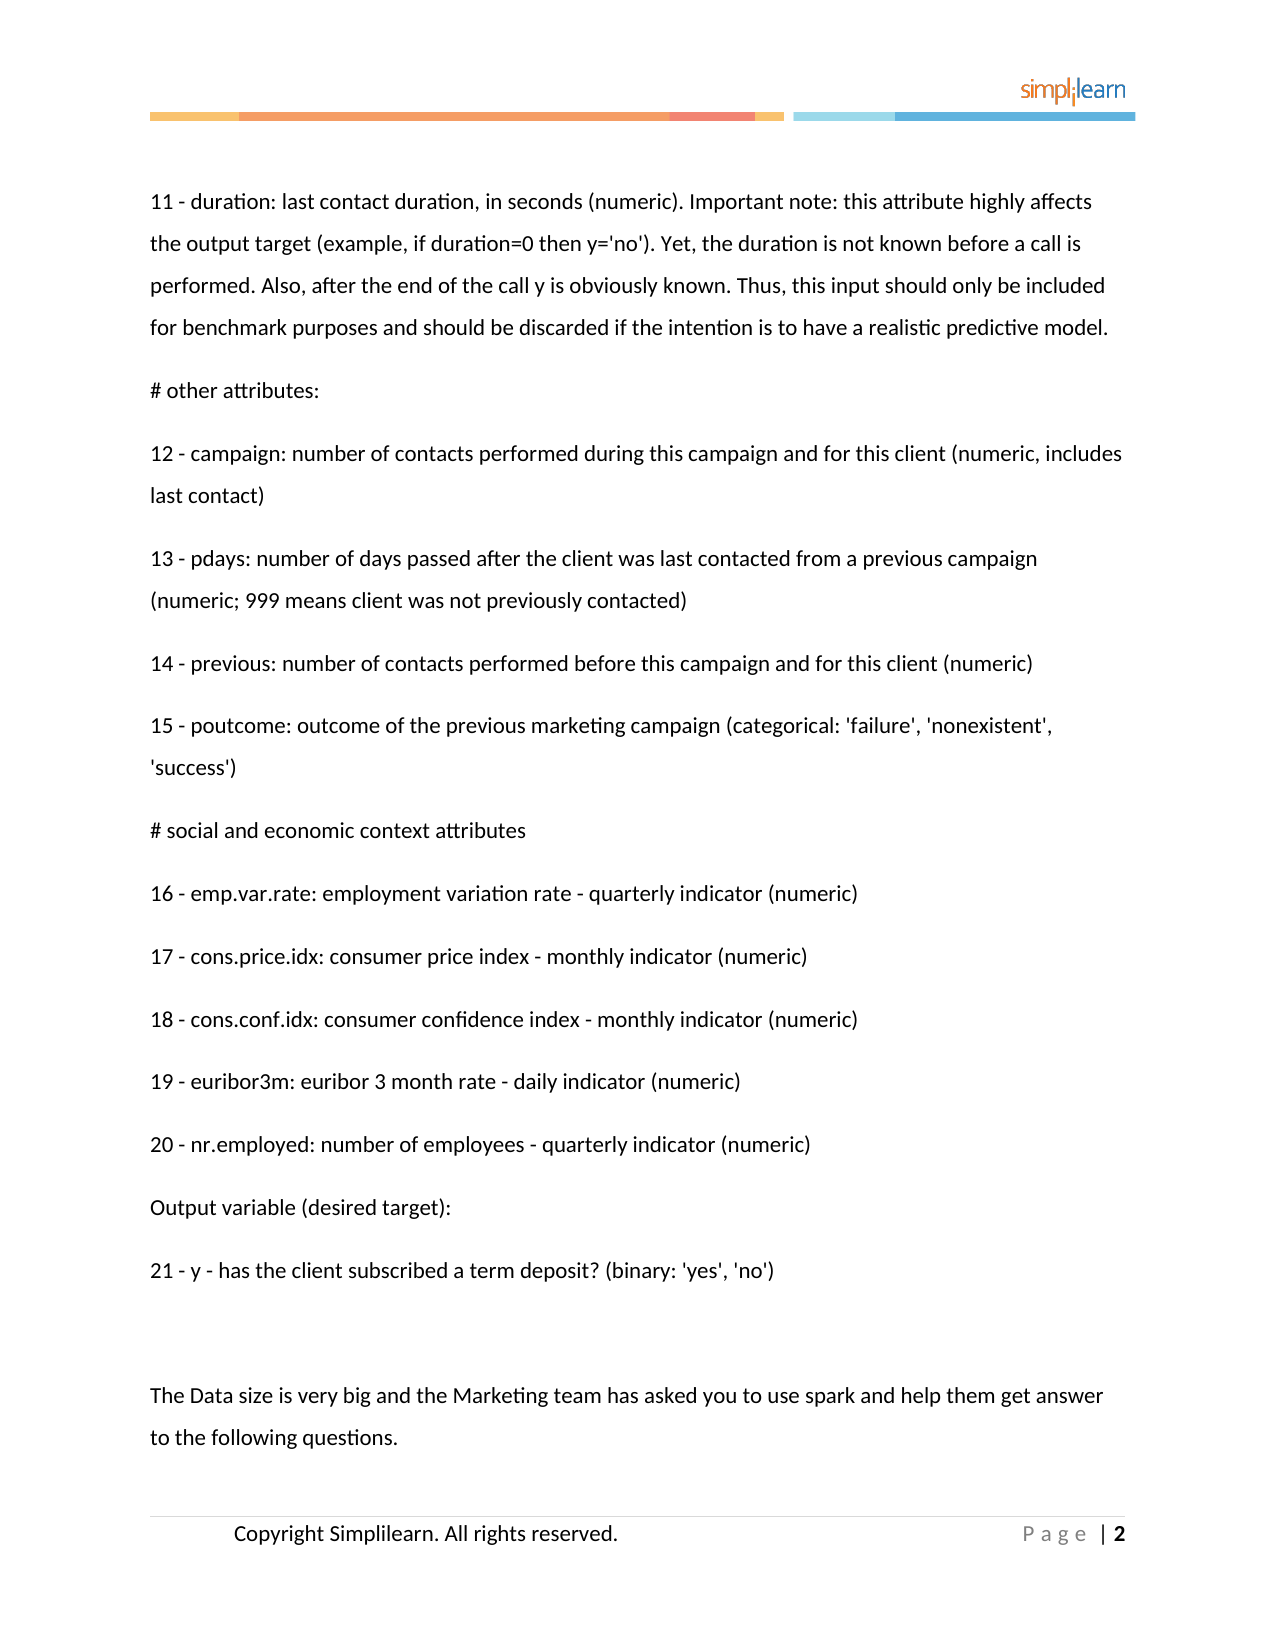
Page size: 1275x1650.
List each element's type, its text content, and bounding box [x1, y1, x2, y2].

text # social and economic context attributes [150, 816, 1125, 844]
text 11 - duration: last contact duration, in seconds (numeric). Important note: this attribute highly affects the output target (example, if duration=0 then y='no'). Yet, the duration is not known before a call is performed. Also, after the end of the call y is obviously known. Thus, this input should only be included for benchmark purposes and should be discarded if the intention is to have a realistic predictive model. [150, 187, 1125, 341]
text Output variable (desired target): [150, 1193, 1125, 1221]
text 15 - poutcome: outcome of the previous marketing campaign (categorical: 'failure', 'nonexistent', 'success') [150, 711, 1125, 781]
text 18 - cons.conf.idx: consumer confidence index - monthly indicator (numeric) [150, 1005, 1125, 1033]
text 17 - cons.price.idx: consumer price index - monthly indicator (numeric) [150, 942, 1125, 970]
text 12 - campaign: number of contacts performed during this campaign and for this client (numeric, includes last contact) [150, 439, 1125, 509]
text 16 - emp.var.rate: employment variation rate - quarterly indicator (numeric) [150, 879, 1125, 907]
text 21 - y - has the client subscribed a term deposit? (binary: 'yes', 'no') [150, 1256, 1125, 1284]
text # other attributes: [150, 376, 1125, 404]
text 19 - euribor3m: euribor 3 month rate - daily indicator (numeric) [150, 1067, 1125, 1096]
text 13 - pdays: number of days passed after the client was last contacted from a previous campaign (numeric; 999 means client was not previously contacted) [150, 544, 1125, 614]
text 20 - nr.employed: number of employees - quarterly indicator (numeric) [150, 1130, 1125, 1158]
text The Data size is very big and the Marketing team has asked you to use spark and help them get answer to the following questions. [150, 1382, 1125, 1452]
picture [150, 75, 1136, 121]
text 14 - previous: number of contacts performed before this campaign and for this client (numeric) [150, 649, 1125, 677]
